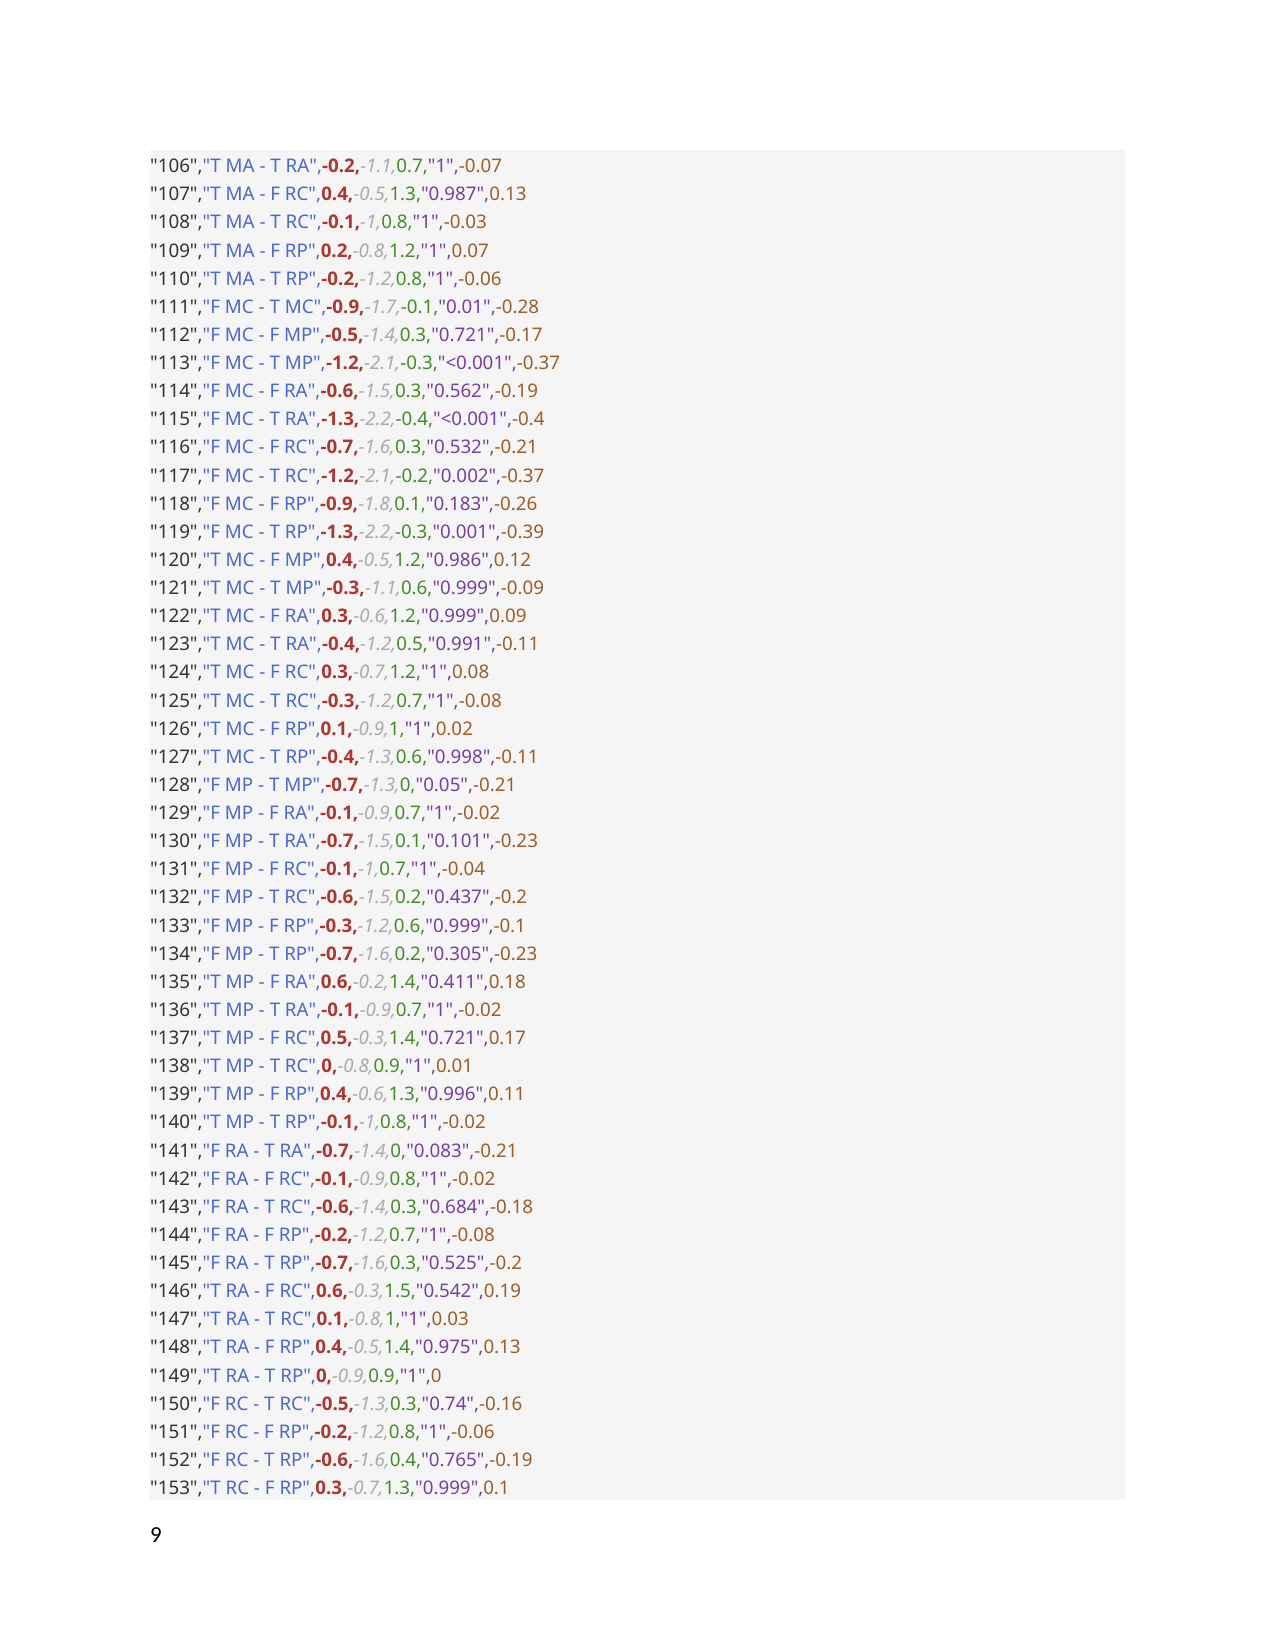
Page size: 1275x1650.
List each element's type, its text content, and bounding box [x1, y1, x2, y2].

text "146","T RA - F RC",0.6,-0.3,1.5,"0.542",0.19 [150, 1275, 1125, 1303]
text "147","T RA - T RC",0.1,-0.8,1,"1",0.03 [150, 1303, 1125, 1331]
text "120","T MC - F MP",0.4,-0.5,1.2,"0.986",0.12 [150, 544, 1125, 572]
text "134","F MP - T RP",-0.7,-1.6,0.2,"0.305",-0.23 [150, 937, 1125, 966]
text "110","T MA - T RP",-0.2,-1.2,0.8,"1",-0.06 [150, 262, 1125, 291]
text "112","F MC - F MP",-0.5,-1.4,0.3,"0.721",-0.17 [150, 319, 1125, 347]
text "114","F MC - F RA",-0.6,-1.5,0.3,"0.562",-0.19 [150, 375, 1125, 403]
text "116","F MC - F RC",-0.7,-1.6,0.3,"0.532",-0.21 [150, 431, 1125, 459]
text "128","F MP - T MP",-0.7,-1.3,0,"0.05",-0.21 [150, 769, 1125, 797]
text "151","F RC - F RP",-0.2,-1.2,0.8,"1",-0.06 [150, 1416, 1125, 1444]
text "148","T RA - F RP",0.4,-0.5,1.4,"0.975",0.13 [150, 1331, 1125, 1359]
text "106","T MA - T RA",-0.2,-1.1,0.7,"1",-0.07 [150, 150, 1125, 178]
text "139","T MP - F RP",0.4,-0.6,1.3,"0.996",0.11 [150, 1078, 1125, 1106]
text "126","T MC - F RP",0.1,-0.9,1,"1",0.02 [150, 712, 1125, 741]
text "125","T MC - T RC",-0.3,-1.2,0.7,"1",-0.08 [150, 684, 1125, 712]
text "138","T MP - T RC",0,-0.8,0.9,"1",0.01 [150, 1050, 1125, 1078]
text "113","F MC - T MP",-1.2,-2.1,-0.3,"<0.001",-0.37 [150, 347, 1125, 375]
text "131","F MP - F RC",-0.1,-1,0.7,"1",-0.04 [150, 853, 1125, 881]
text "144","F RA - F RP",-0.2,-1.2,0.7,"1",-0.08 [150, 1219, 1125, 1247]
text "145","F RA - T RP",-0.7,-1.6,0.3,"0.525",-0.2 [150, 1247, 1125, 1275]
text "150","F RC - T RC",-0.5,-1.3,0.3,"0.74",-0.16 [150, 1387, 1125, 1416]
text "137","T MP - F RC",0.5,-0.3,1.4,"0.721",0.17 [150, 1022, 1125, 1050]
text "108","T MA - T RC",-0.1,-1,0.8,"1",-0.03 [150, 206, 1125, 234]
text "152","F RC - T RP",-0.6,-1.6,0.4,"0.765",-0.19 [150, 1444, 1125, 1472]
text "122","T MC - F RA",0.3,-0.6,1.2,"0.999",0.09 [150, 600, 1125, 628]
text "127","T MC - T RP",-0.4,-1.3,0.6,"0.998",-0.11 [150, 741, 1125, 769]
text "121","T MC - T MP",-0.3,-1.1,0.6,"0.999",-0.09 [150, 572, 1125, 600]
text "107","T MA - F RC",0.4,-0.5,1.3,"0.987",0.13 [150, 178, 1125, 206]
text "115","F MC - T RA",-1.3,-2.2,-0.4,"<0.001",-0.4 [150, 403, 1125, 431]
text "119","F MC - T RP",-1.3,-2.2,-0.3,"0.001",-0.39 [150, 516, 1125, 544]
text "132","F MP - T RC",-0.6,-1.5,0.2,"0.437",-0.2 [150, 881, 1125, 909]
text "143","F RA - T RC",-0.6,-1.4,0.3,"0.684",-0.18 [150, 1191, 1125, 1219]
text "140","T MP - T RP",-0.1,-1,0.8,"1",-0.02 [150, 1106, 1125, 1134]
text "117","F MC - T RC",-1.2,-2.1,-0.2,"0.002",-0.37 [150, 459, 1125, 487]
text "133","F MP - F RP",-0.3,-1.2,0.6,"0.999",-0.1 [150, 909, 1125, 937]
text "141","F RA - T RA",-0.7,-1.4,0,"0.083",-0.21 [150, 1134, 1125, 1162]
text "142","F RA - F RC",-0.1,-0.9,0.8,"1",-0.02 [150, 1162, 1125, 1191]
text "153","T RC - F RP",0.3,-0.7,1.3,"0.999",0.1 [150, 1472, 1125, 1500]
text "111","F MC - T MC",-0.9,-1.7,-0.1,"0.01",-0.28 [150, 291, 1125, 319]
text "124","T MC - F RC",0.3,-0.7,1.2,"1",0.08 [150, 656, 1125, 684]
text "109","T MA - F RP",0.2,-0.8,1.2,"1",0.07 [150, 234, 1125, 262]
text "135","T MP - F RA",0.6,-0.2,1.4,"0.411",0.18 [150, 966, 1125, 994]
text "123","T MC - T RA",-0.4,-1.2,0.5,"0.991",-0.11 [150, 628, 1125, 656]
text "130","F MP - T RA",-0.7,-1.5,0.1,"0.101",-0.23 [150, 825, 1125, 853]
text "136","T MP - T RA",-0.1,-0.9,0.7,"1",-0.02 [150, 994, 1125, 1022]
text "149","T RA - T RP",0,-0.9,0.9,"1",0 [150, 1359, 1125, 1387]
text "118","F MC - F RP",-0.9,-1.8,0.1,"0.183",-0.26 [150, 487, 1125, 516]
text "129","F MP - F RA",-0.1,-0.9,0.7,"1",-0.02 [150, 797, 1125, 825]
